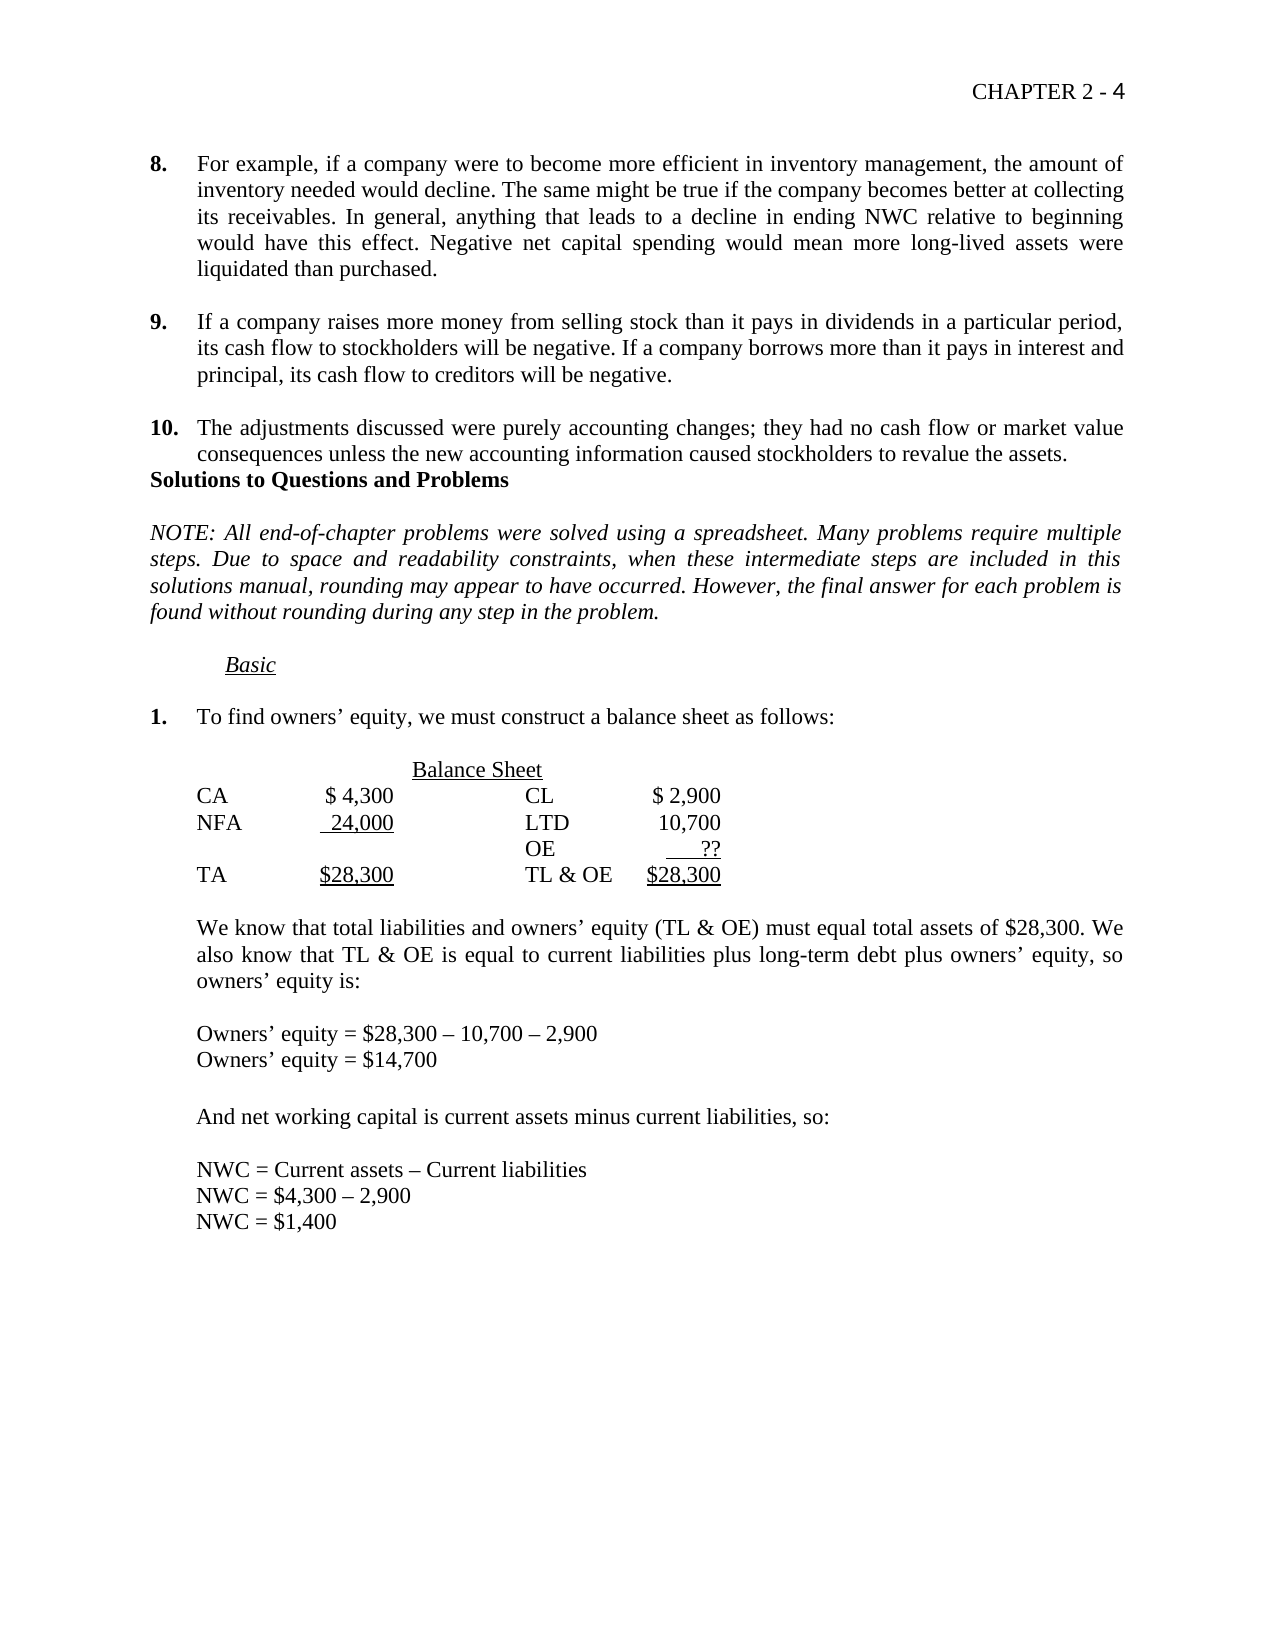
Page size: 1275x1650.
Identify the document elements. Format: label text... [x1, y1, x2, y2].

text And net working capital is current assets minus current liabilities, so: [150, 1103, 1125, 1129]
text 9. If a company raises more money from selling stock than it pays in dividends in a particular period, its cash flow to stockholders will be negative. If a company borrows more than it pays in interest and principal, its cash flow to creditors will be negative. [150, 308, 1125, 387]
text We know that total liabilities and owners’ equity (TL & OE) must equal total assets of $28,300. We also know that TL & OE is equal to current liabilities plus long-term debt plus owners’ equity, so owners’ equity is: [150, 914, 1125, 993]
text NFA 24,000 LTD 10,700 [150, 809, 1125, 835]
text NWC = $4,300 – 2,900 [150, 1182, 1125, 1208]
text 8. For example, if a company were to become more efficient in inventory management, the amount of inventory needed would decline. The same might be true if the company becomes better at collecting its receivables. In general, anything that leads to a decline in ending NWC relative to beginning would have this effect. Negative net capital spending would mean more long-lived assets were liquidated than purchased. [150, 150, 1125, 282]
text CA $ 4,300 CL $ 2,900 [150, 782, 1125, 809]
text Solutions to Questions and Problems [150, 466, 1125, 493]
text 10. The adjustments discussed were purely accounting changes; they had no cash flow or market value consequences unless the new accounting information caused stockholders to revalue the assets. [150, 413, 1125, 466]
text NWC = Current assets – Current liabilities [150, 1156, 1125, 1182]
text NOTE: All end-of-chapter problems were solved using a spreadsheet. Many problems require multiple steps. Due to space and readability constraints, when these intermediate steps are included in this solutions manual, rounding may appear to have occurred. However, the final answer for each problem is found without rounding during any step in the problem. [150, 519, 1125, 624]
text Balance Sheet [150, 756, 1125, 782]
text Owners’ equity = $28,300 – 10,700 – 2,900 [150, 1020, 1125, 1046]
text Owners’ equity = $14,700 [150, 1046, 1125, 1072]
text TA $28,300 TL & OE $28,300 [150, 862, 1125, 888]
text OE ?? [150, 835, 1125, 862]
text NWC = $1,400 [150, 1208, 1125, 1235]
text Basic [150, 651, 1125, 677]
text 1. To find owners’ equity, we must construct a balance sheet as follows: [150, 703, 1125, 730]
